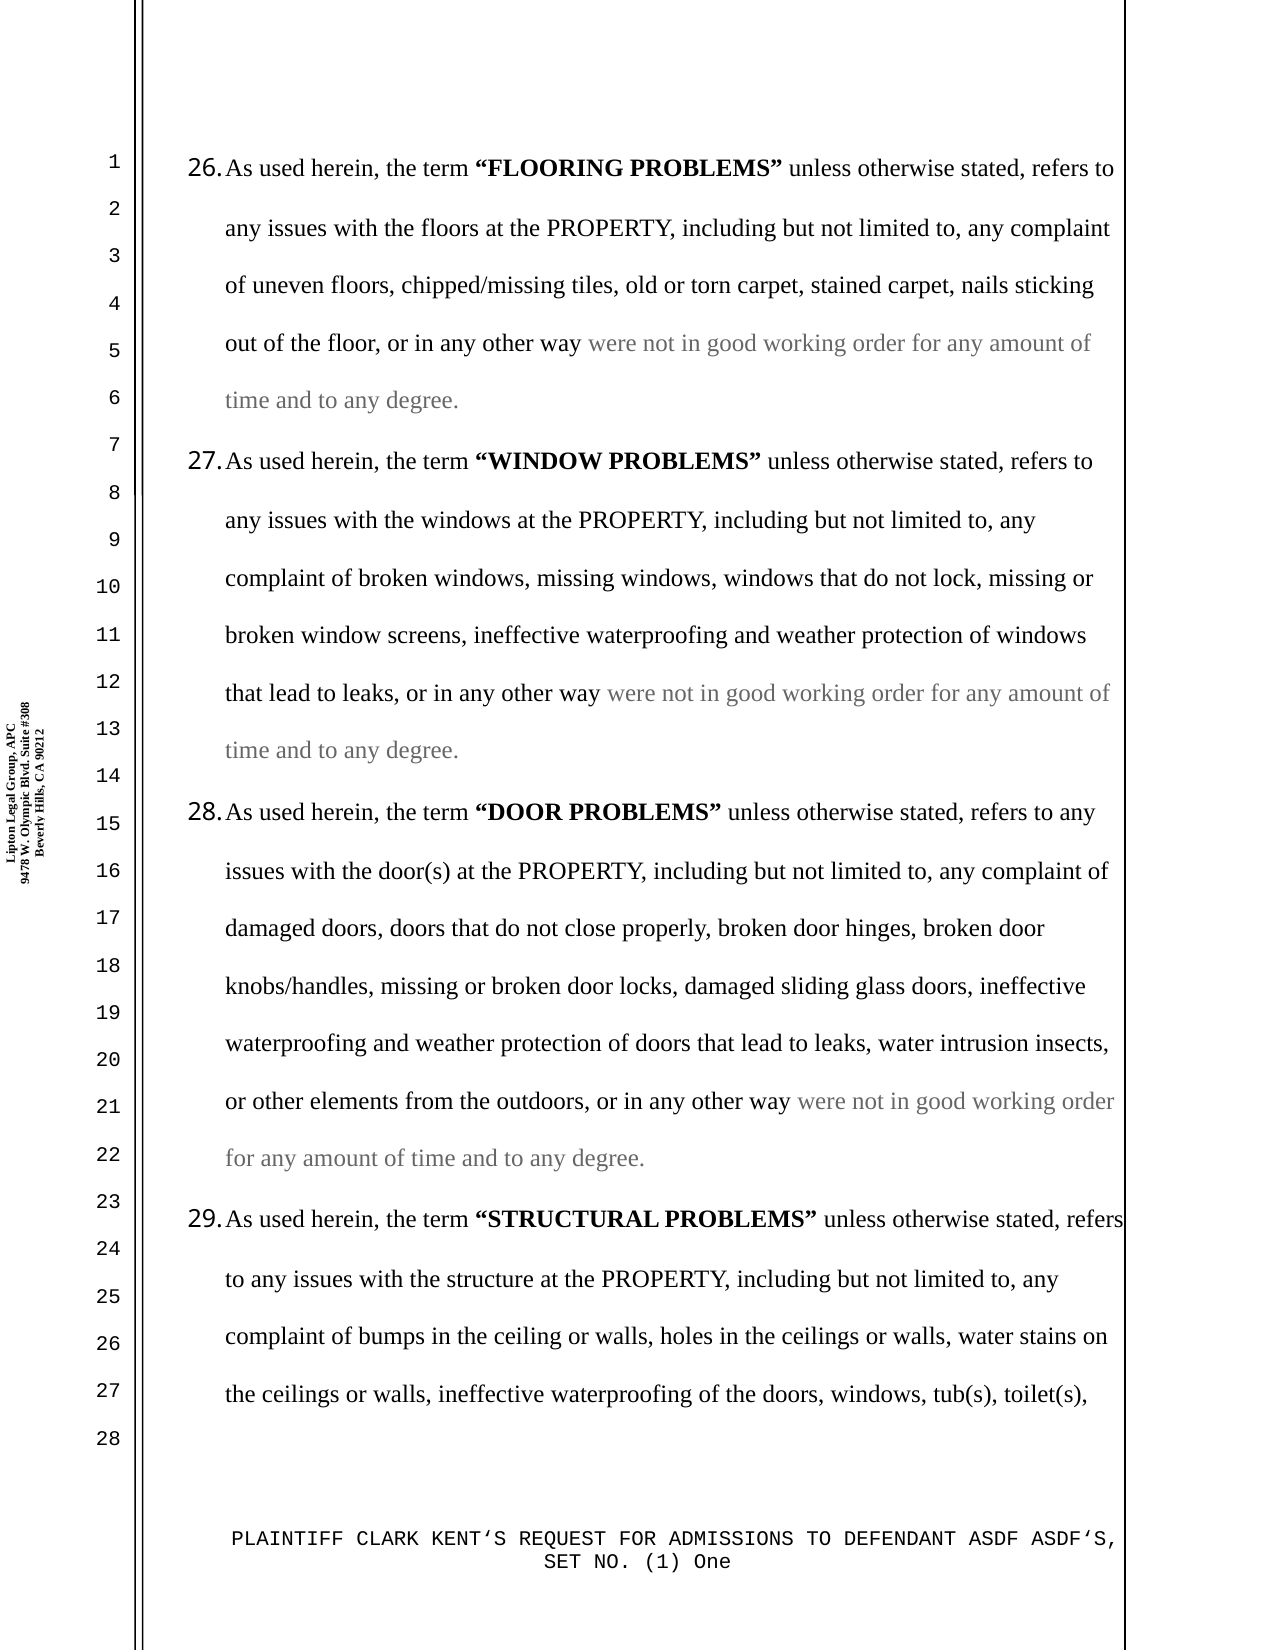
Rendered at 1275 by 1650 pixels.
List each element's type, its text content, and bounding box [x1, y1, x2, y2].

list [187, 1201, 1125, 1407]
list As used herein, the term “WINDOW PROBLEMS” unless otherwise stated, refers to any issues with the windows at the PROPERTY, including but not limited to, any complaint of broken windows, missing windows, windows that do not lock, missing or broken window screens, ineffective waterproofing and weather protection of windows that lead to leaks, or in any other way were not in good working order for any amount of time and to any degree. [187, 443, 1125, 764]
list As used herein, the term “FLOORING PROBLEMS” unless otherwise stated, refers to any issues with the floors at the PROPERTY, including but not limited to, any complaint of uneven floors, chipped/missing tiles, old or torn carpet, stained carpet, nails sticking out of the floor, or in any other way were not in good working order for any amount of time and to any degree. [187, 150, 1125, 414]
list As used herein, the term “DOOR PROBLEMS” unless otherwise stated, refers to any issues with the door(s) at the PROPERTY, including but not limited to, any complaint of damaged doors, doors that do not close properly, broken door hinges, broken door knobs/handles, missing or broken door locks, damaged sliding glass doors, ineffective waterproofing and weather protection of doors that lead to leaks, water intrusion insects, or other elements from the outdoors, or in any other way were not in good working order for any amount of time and to any degree. [187, 793, 1125, 1172]
